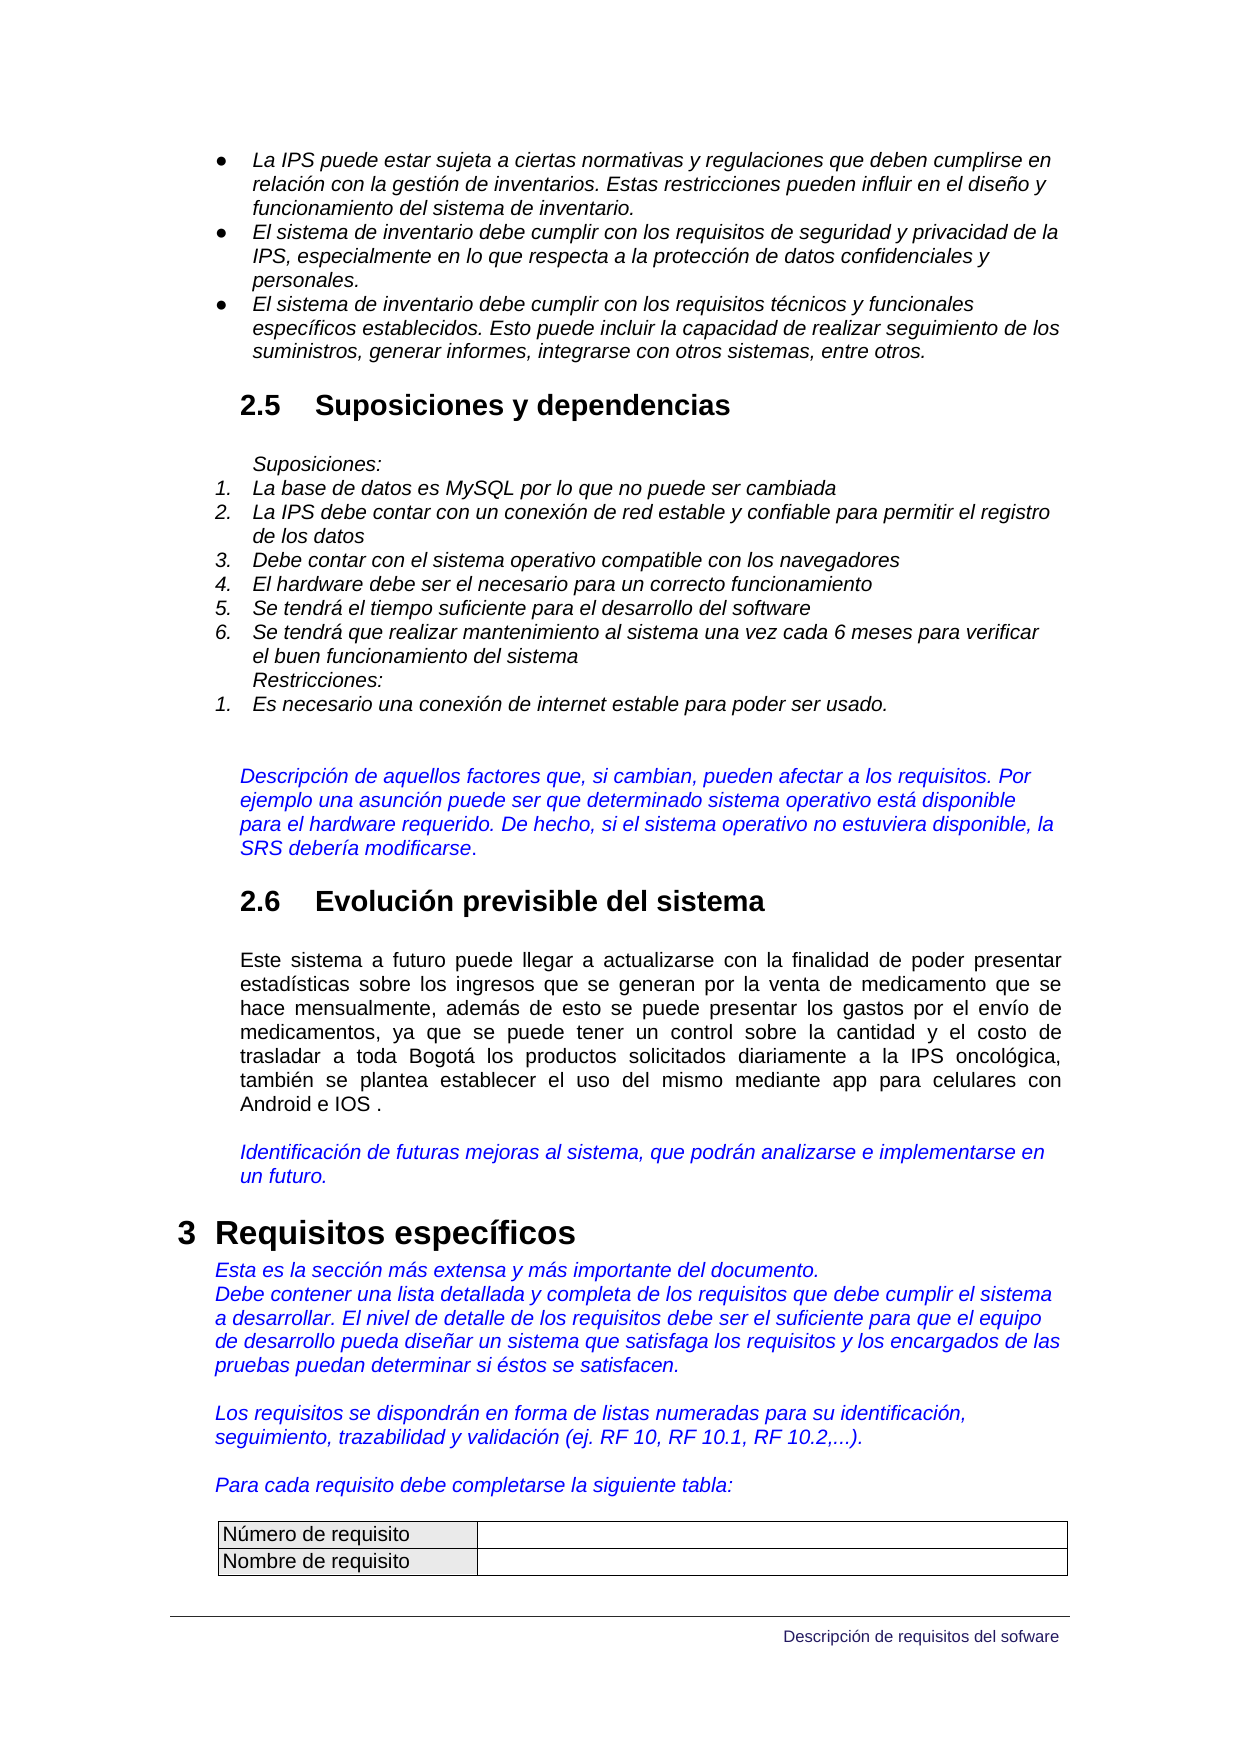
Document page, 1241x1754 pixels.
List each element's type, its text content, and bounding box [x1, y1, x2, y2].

table_cell [478, 1549, 1067, 1574]
list Se tendrá que realizar mantenimiento al sistema una vez cada 6 meses para verificar el buen funcionamiento del sistema [215, 620, 1063, 668]
text Para cada requisito debe completarse la siguiente tabla: [215, 1473, 1063, 1497]
list El hardware debe ser el necesario para un correcto funcionamiento [215, 572, 1063, 596]
table_cell Nombre de requisito [219, 1549, 477, 1574]
text Esta es la sección más extensa y más importante del documento. [215, 1257, 1063, 1281]
text Suposiciones: [252, 452, 1063, 476]
list El sistema de inventario debe cumplir con los requisitos de seguridad y privacidad de la IPS, especialmente en lo que respecta a la protección de datos confidenciales y personales. [215, 219, 1063, 291]
text Descripción de aquellos factores que, si cambian, pueden afectar a los requisitos. Por ejemplo una asunción puede ser que determinado sistema operativo está disponible para el hardware requerido. De hecho, si el sistema operativo no estuviera disponible, la SRS debería modificarse. [240, 763, 1063, 859]
list Evolución previsible del sistema [240, 884, 1063, 918]
list El sistema de inventario debe cumplir con los requisitos técnicos y funcionales específicos establecidos. Esto puede incluir la capacidad de realizar seguimiento de los suministros, generar informes, integrarse con otros sistemas, entre otros. [215, 291, 1063, 363]
text Identificación de futuras mejoras al sistema, que podrán analizarse e implementarse en un futuro. [240, 1140, 1063, 1188]
list Requisitos específicos [177, 1213, 1063, 1251]
text Restricciones: [252, 668, 1063, 692]
text Este sistema a futuro puede llegar a actualizarse con la finalidad de poder presentar estadísticas sobre los ingresos que se generan por la venta de medicamento que se hace mensualmente, además de esto se puede presentar los gastos por el envío de medicamentos, ya que se puede tener un control sobre la cantidad y el costo de trasladar a toda Bogotá los productos solicitados diariamente a la IPS oncológica, también se plantea establecer el uso del mismo mediante app para celulares con Android e IOS . [240, 948, 1063, 1116]
list La IPS puede estar sujeta a ciertas normativas y regulaciones que deben cumplirse en relación con la gestión de inventarios. Estas restricciones pueden influir en el diseño y funcionamiento del sistema de inventario. [215, 148, 1063, 219]
text Debe contener una lista detallada y completa de los requisitos que debe cumplir el sistema a desarrollar. El nivel de detalle de los requisitos debe ser el suficiente para que el equipo de desarrollo pueda diseñar un sistema que satisfaga los requisitos y los encargados de las pruebas puedan determinar si éstos se satisfacen. [215, 1281, 1063, 1377]
table_header [478, 1522, 1067, 1548]
list Debe contar con el sistema operativo compatible con los navegadores [215, 548, 1063, 572]
list Se tendrá el tiempo suficiente para el desarrollo del software [215, 596, 1063, 620]
list La base de datos es MySQL por lo que no puede ser cambiada [215, 476, 1063, 500]
list La IPS debe contar con un conexión de red estable y confiable para permitir el registro de los datos [215, 500, 1063, 548]
list Es necesario una conexión de internet estable para poder ser usado. [215, 692, 1063, 716]
list Suposiciones y dependencias [240, 388, 1063, 422]
text Los requisitos se dispondrán en forma de listas numeradas para su identificación, seguimiento, trazabilidad y validación (ej. RF 10, RF 10.1, RF 10.2,...). [215, 1401, 1063, 1449]
table_header Número de requisito [219, 1522, 477, 1548]
